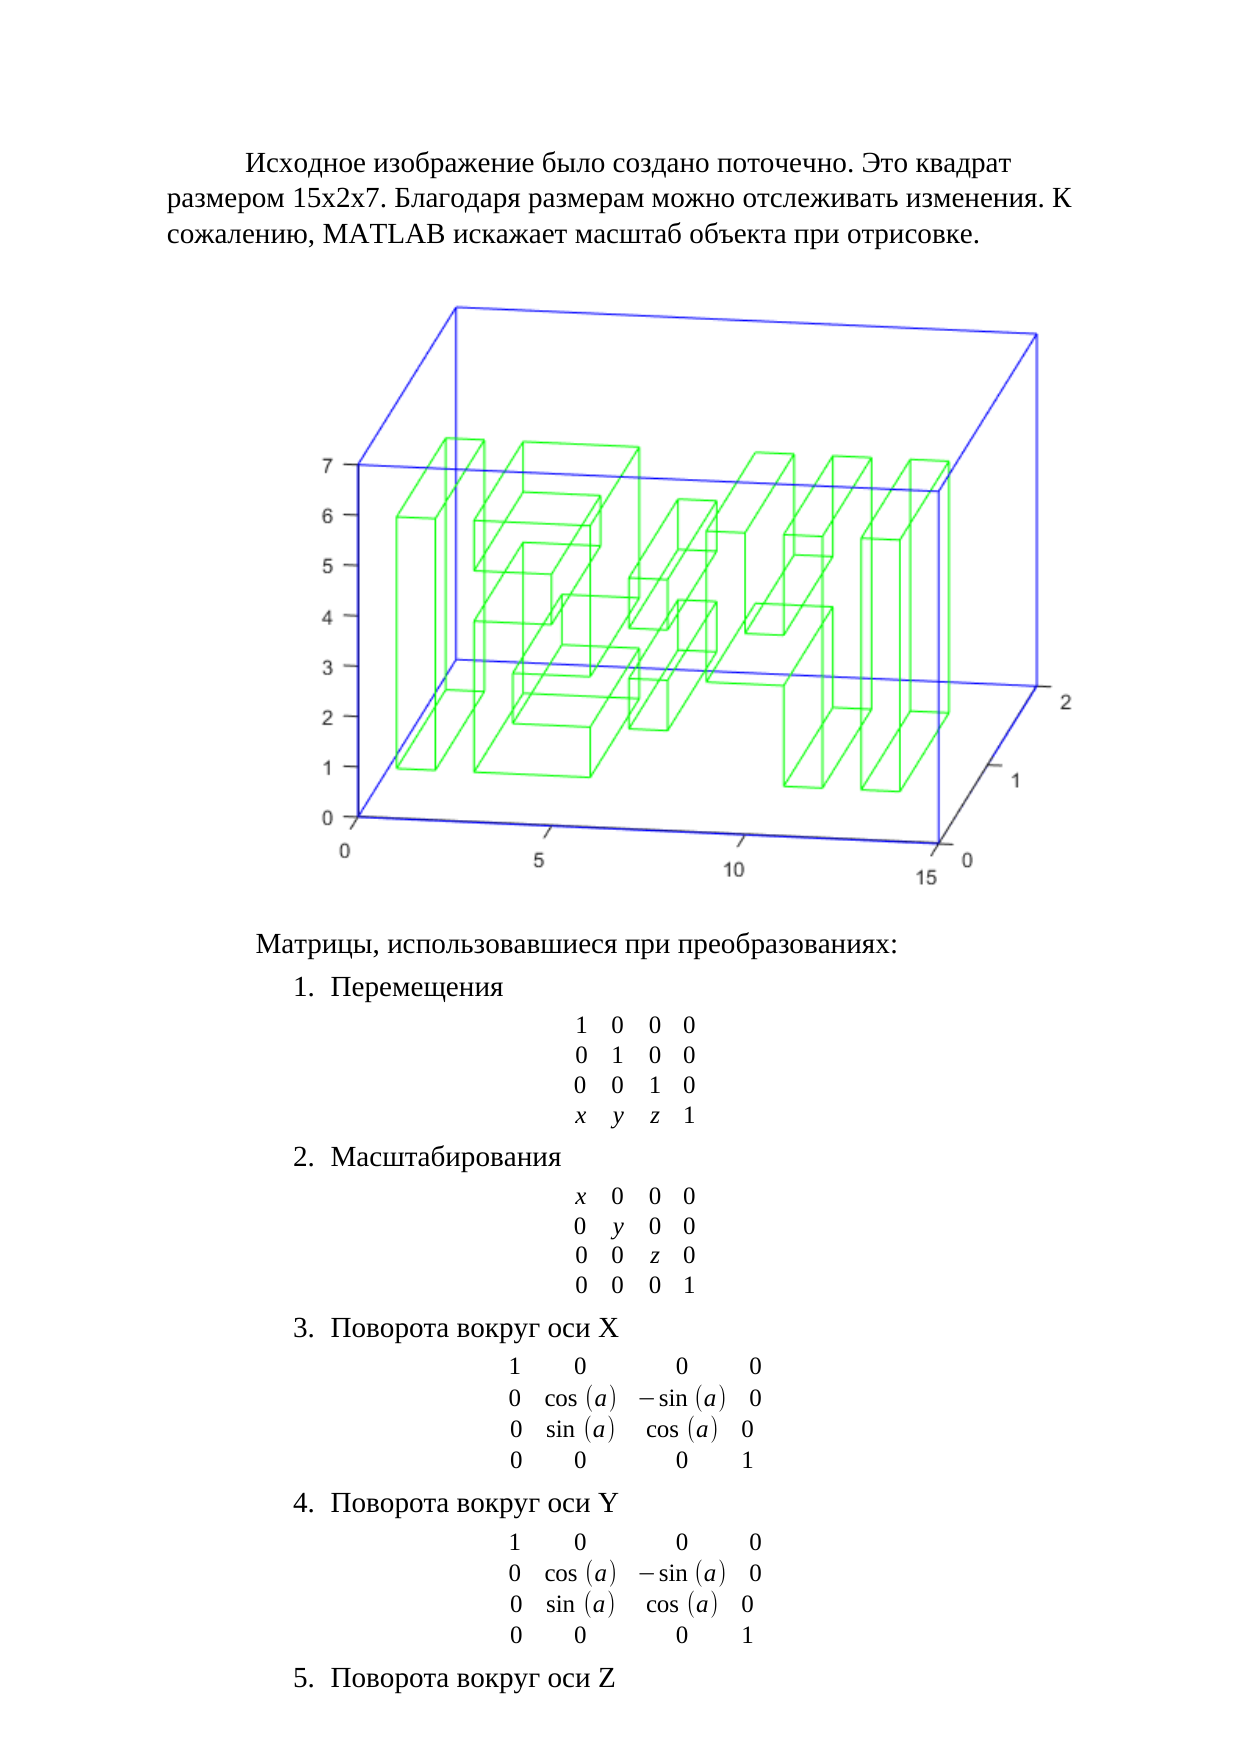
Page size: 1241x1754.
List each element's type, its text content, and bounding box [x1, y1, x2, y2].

subtitle Матрицы, использовавшиеся при преобразованиях: [167, 926, 1103, 959]
subtitle Исходное изображение было создано поточечно. Это квадрат размером 15х2х7. Благодаря размерам можно отслеживать изменения. К сожалению, MATLAB искажает масштаб объекта при отрисовке. [167, 145, 1103, 250]
subtitle Поворота вокруг оси Y [293, 1485, 1103, 1519]
subtitle Перемещения [293, 969, 1103, 1002]
subtitle Поворота вокруг оси Х [293, 1310, 1103, 1343]
subtitle Масштабирования [293, 1139, 1103, 1173]
picture [244, 259, 1120, 916]
subtitle Поворота вокруг оси Z [293, 1660, 1103, 1694]
